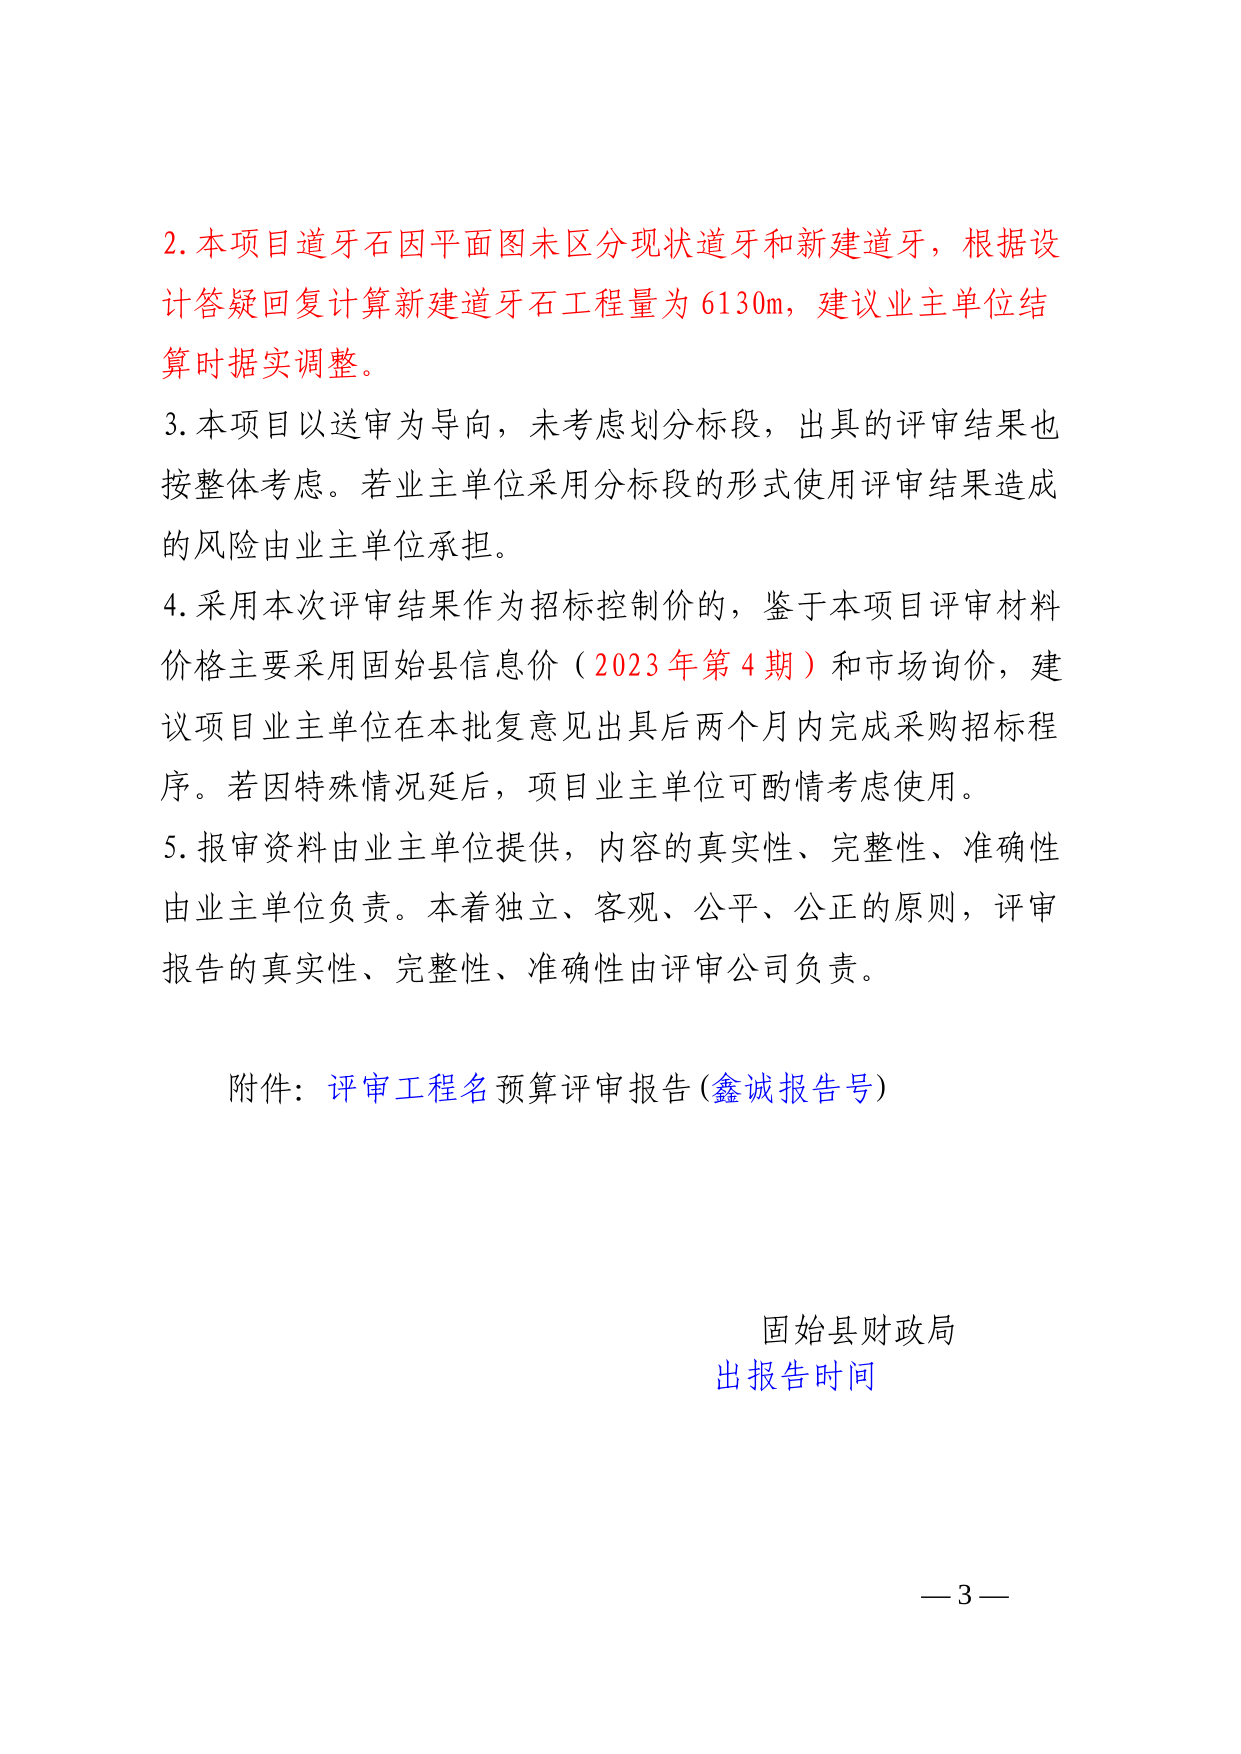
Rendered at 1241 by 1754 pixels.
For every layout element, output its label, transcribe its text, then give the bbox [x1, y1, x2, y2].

text 出报告时间 [159, 1354, 1081, 1393]
text 固始县财政局 [159, 1294, 1081, 1354]
text 5.报审资料由业主单位提供，内容的真实性、完整性、准确性由业主单位负责。本着独立、客观、公平、公正的原则，评审报告的真实性、完整性、准确性由评审公司负责。 [159, 811, 1076, 992]
text 4.采用本次评审结果作为招标控制价的，鉴于本项目评审材料价格主要采用固始县信息价（2023年第4期）和市场询价，建议项目业主单位在本批复意见出具后两个月内完成采购招标程序。若因特殊情况延后，项目业主单位可酌情考虑使用。 [159, 569, 1076, 811]
text 2.本项目道牙石因平面图未区分现状道牙和新建道牙，根据设计答疑回复计算新建道牙石工程量为6130m，建议业主单位结算时据实调整。 [159, 207, 1076, 388]
text 附件：评审工程名预算评审报告(鑫诚报告号) [226, 1052, 1076, 1113]
text 3.本项目以送审为导向，未考虑划分标段，出具的评审结果也按整体考虑。若业主单位采用分标段的形式使用评审结果造成的风险由业主单位承担。 [159, 388, 1076, 569]
